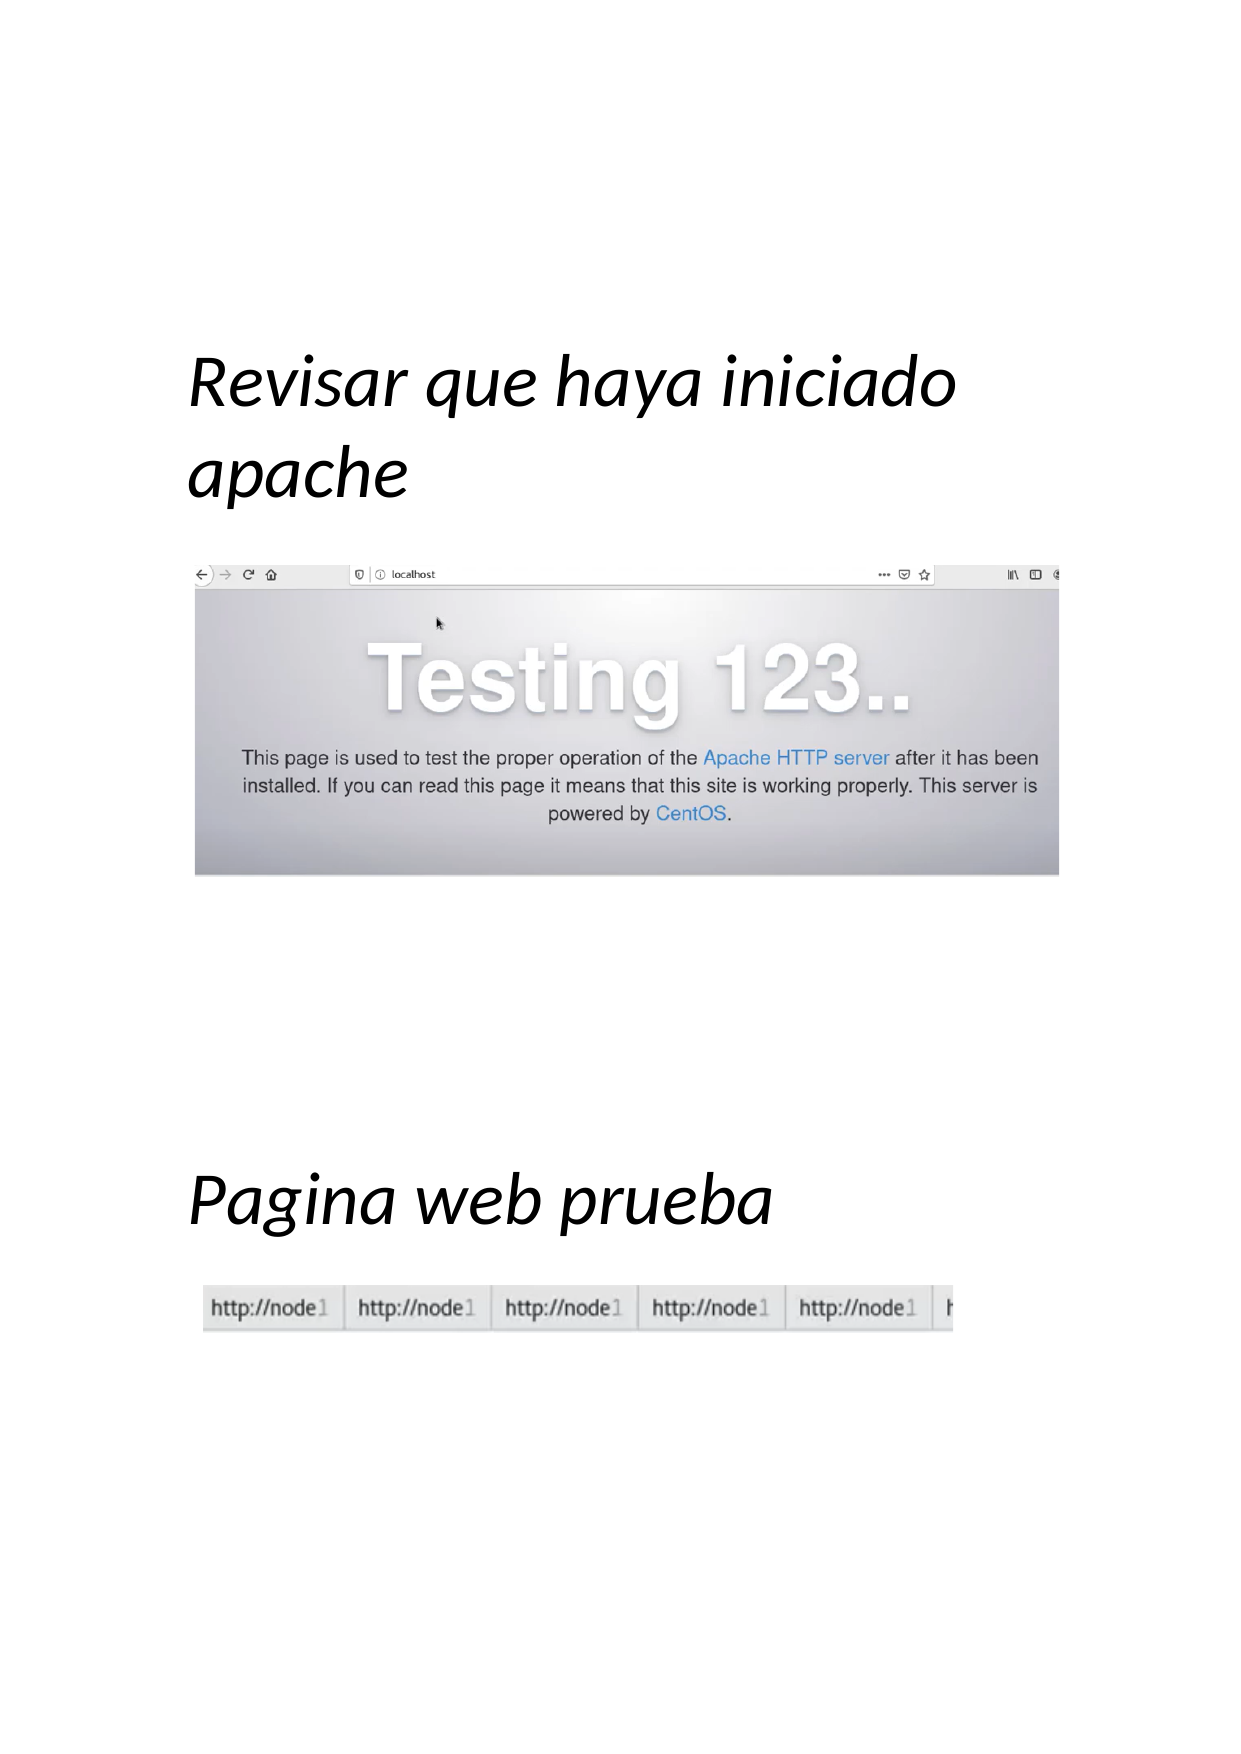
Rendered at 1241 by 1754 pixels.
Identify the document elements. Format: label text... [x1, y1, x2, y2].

picture [194, 565, 1060, 877]
picture [203, 1285, 954, 1333]
text Revisar que haya iniciado apache [187, 333, 1053, 516]
text Pagina web prueba [187, 1152, 1053, 1243]
